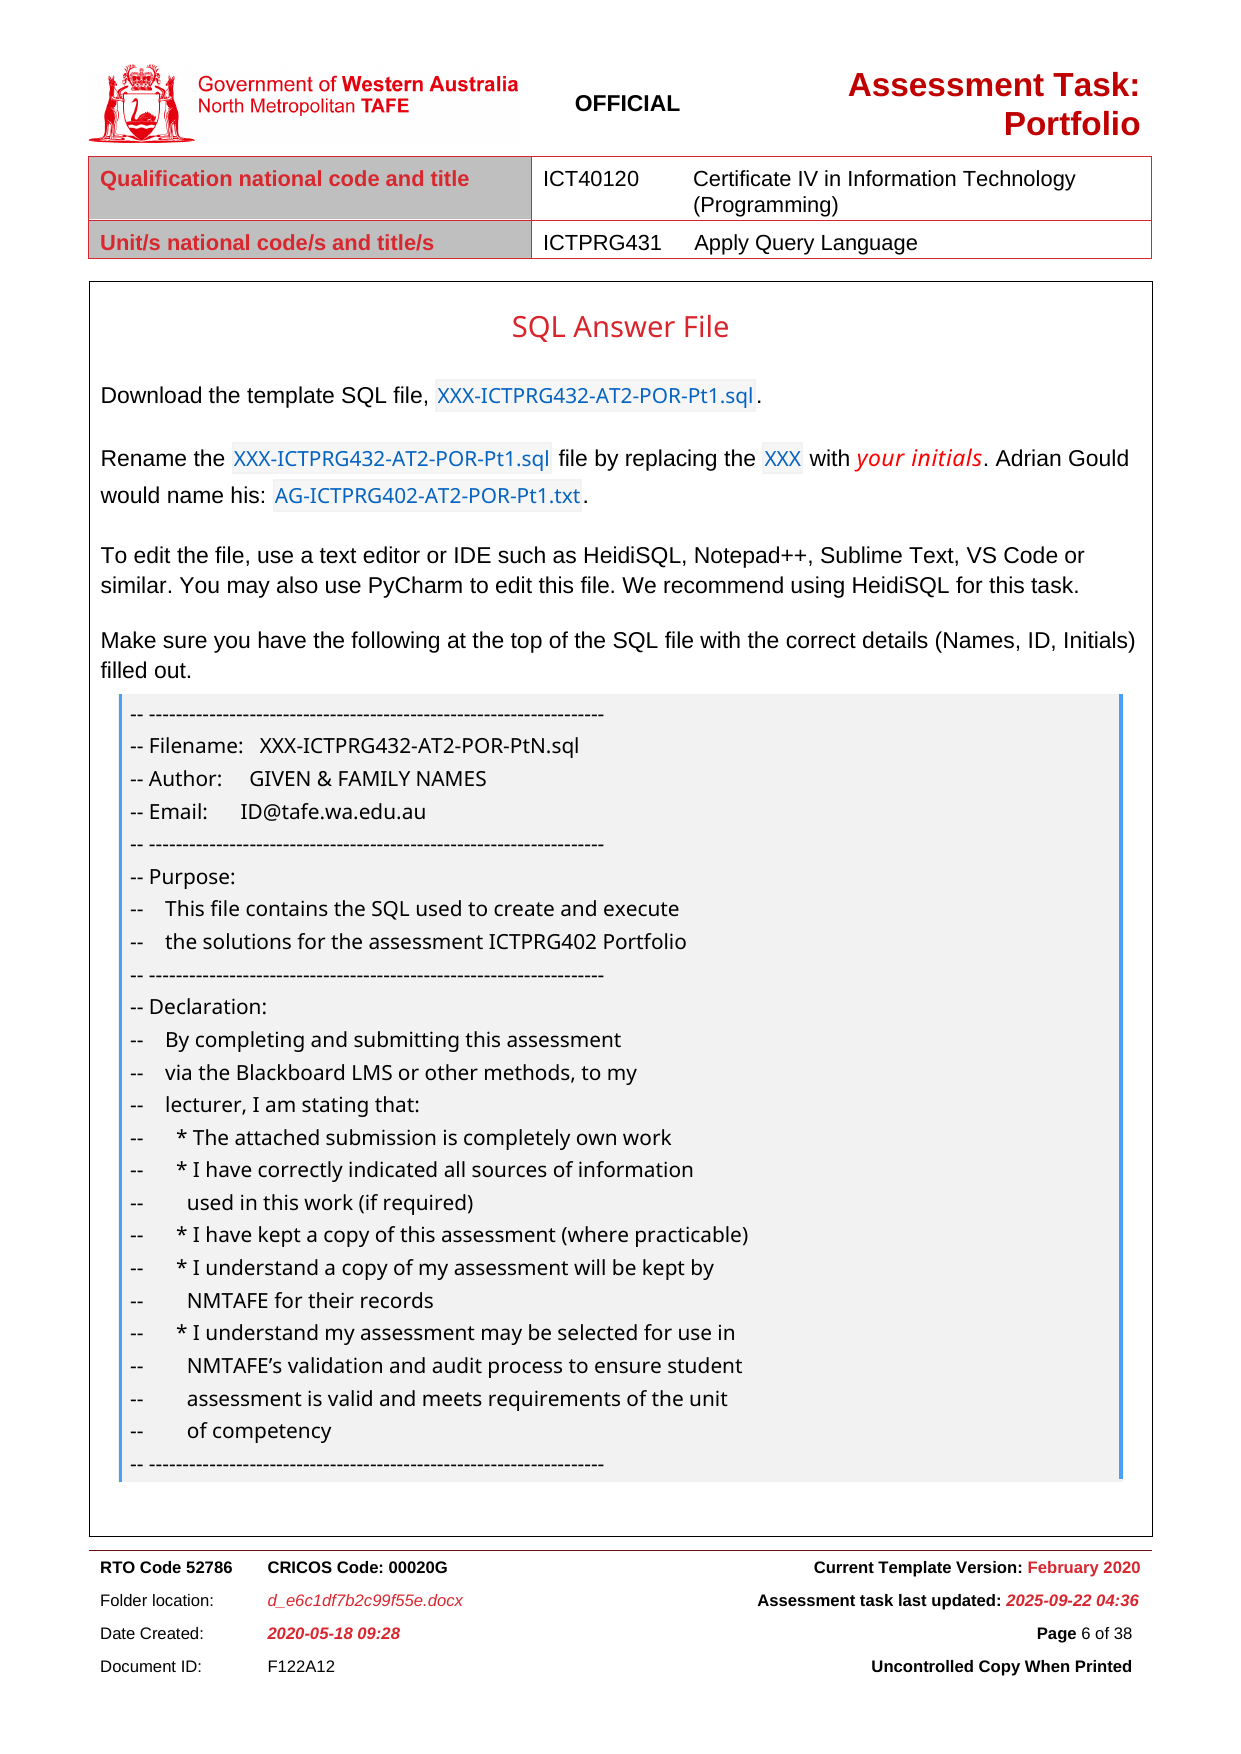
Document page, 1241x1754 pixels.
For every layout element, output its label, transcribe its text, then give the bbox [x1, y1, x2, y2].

table_header SQL Answer File Download the template SQL file, XXX-ICTPRG432-AT2-POR-Pt1.sql. Rename the XXX-ICTPRG432-AT2-POR-Pt1.sql file by replacing the XXX with your initials. Adrian Gould would name his: AG-ICTPRG402-AT2-POR-Pt1.txt. To edit the file, use a text editor or IDE such as HeidiSQL, Notepad++, Sublime Text, VS Code or similar. You may also use PyCharm to edit this file. We recommend using HeidiSQL for this task. Make sure you have the following at the top of the SQL file with the correct details (Names, ID, Initials) filled out. -- -------------------------------------------------------------------- -- Filename: XXX-ICTPRG432-AT2-POR-PtN.sql -- Author: GIVEN & FAMILY NAMES -- Email: ID@tafe.wa.edu.au -- -------------------------------------------------------------------- -- Purpose: -- This file contains the SQL used to create and execute -- the solutions for the assessment ICTPRG402 Portfolio -- -------------------------------------------------------------------- -- Declaration: -- By completing and submitting this assessment -- via the Blackboard LMS or other methods, to my -- lecturer, I am stating that: -- * The attached submission is completely own work -- * I have correctly indicated all sources of information -- used in this work (if required) -- * I have kept a copy of this assessment (where practicable) -- * I understand a copy of my assessment will be kept by -- NMTAFE for their records -- * I understand my assessment may be selected for use in -- NMTAFE’s validation and audit process to ensure student -- assessment is valid and meets requirements of the unit -- of competency -- -------------------------------------------------------------------- [90, 282, 1152, 1536]
picture [88, 64, 524, 143]
